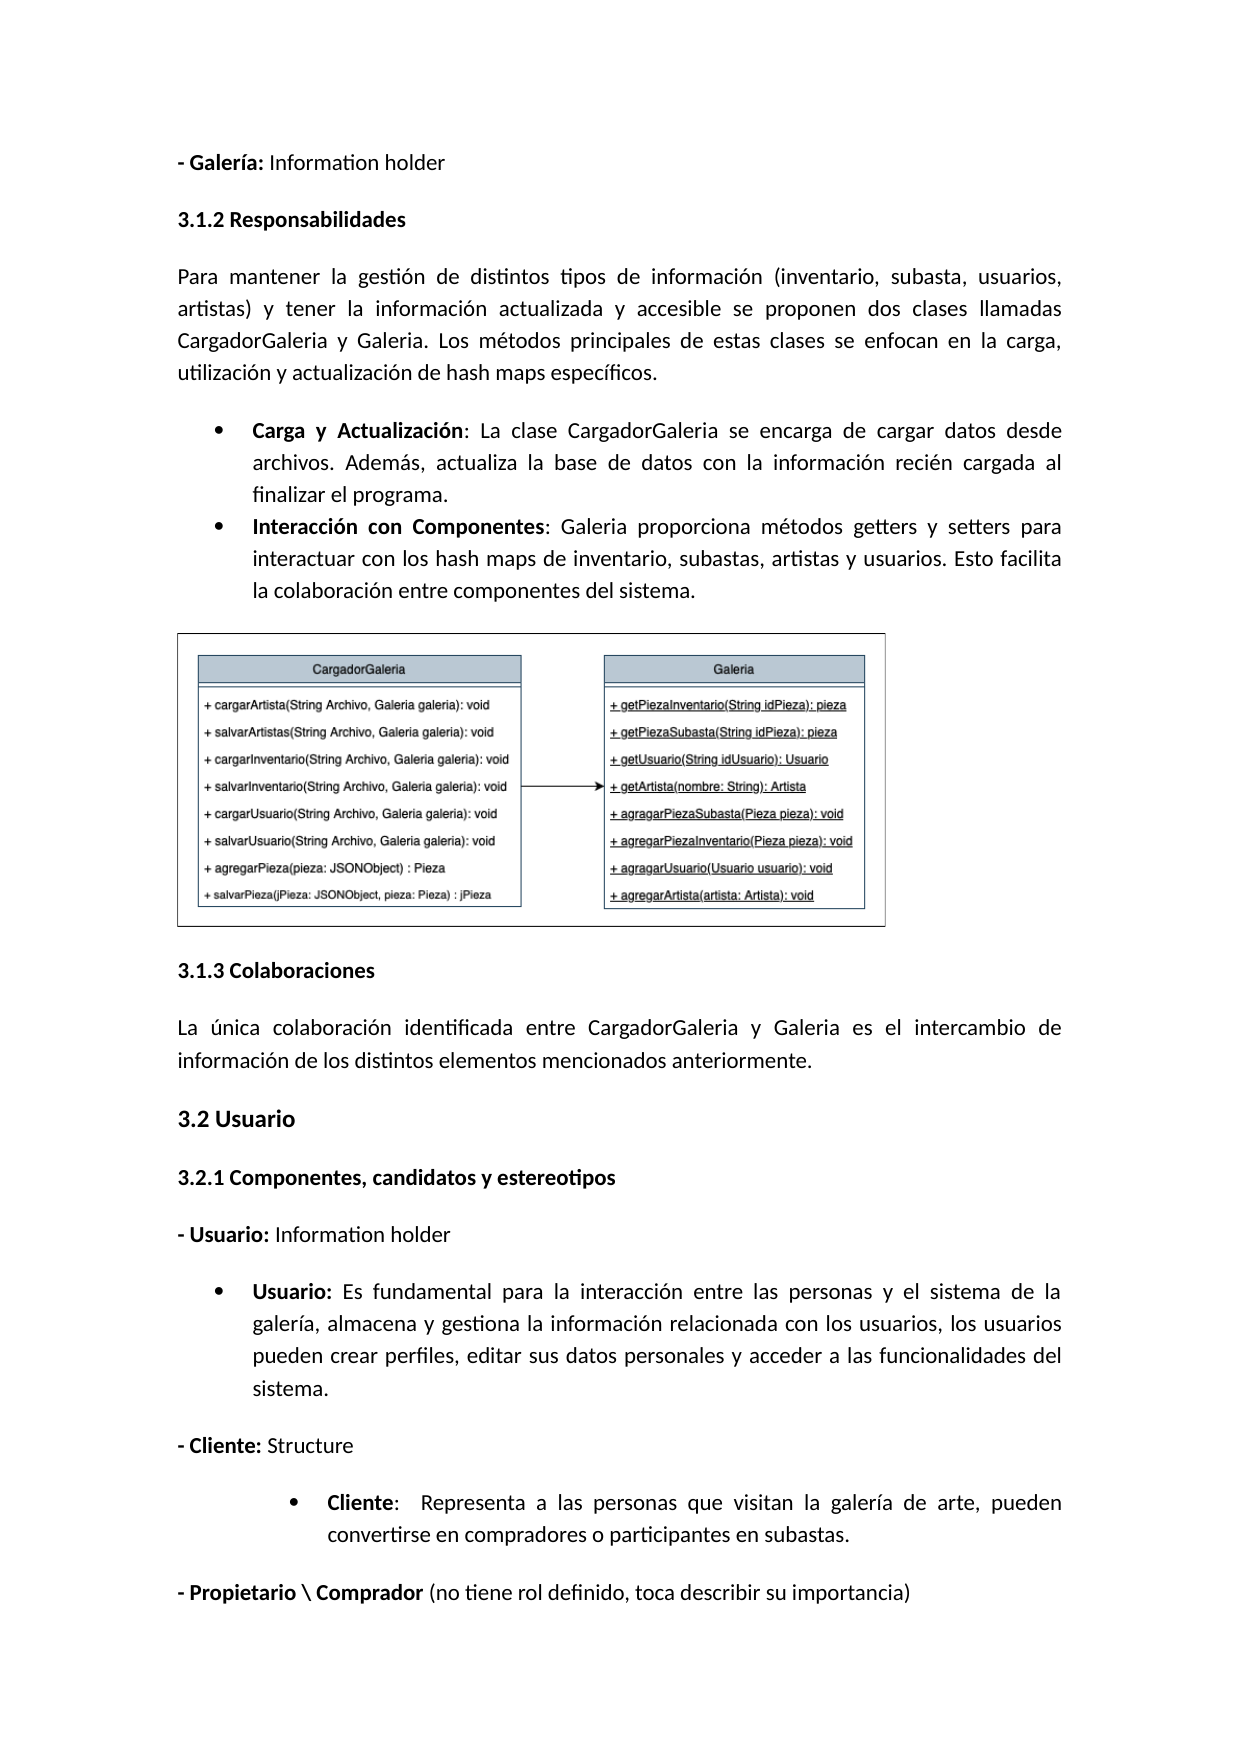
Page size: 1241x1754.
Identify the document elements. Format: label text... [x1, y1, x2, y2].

text 3.1.2 Responsabilidades [177, 205, 1063, 233]
text - Cliente: Structure [177, 1431, 1063, 1459]
list Interacción con Componentes: Galeria proporciona métodos getters y setters para interactuar con los hash maps de inventario, subastas, artistas y usuarios. Esto facilita la colaboración entre componentes del sistema. [215, 512, 1063, 605]
text Para mantener la gestión de distintos tipos de información (inventario, subasta, usuarios, artistas) y tener la información actualizada y accesible se proponen dos clases llamadas CargadorGaleria y Galeria. Los métodos principales de estas clases se enfocan en la carga, utilización y actualización de hash maps específicos. [177, 262, 1063, 387]
text - Usuario: Information holder [177, 1220, 1063, 1248]
text - Galería: Information holder [177, 148, 1063, 176]
list Cliente: Representa a las personas que visitan la galería de arte, pueden convertirse en compradores o participantes en subastas. [290, 1488, 1063, 1548]
picture [177, 633, 886, 928]
text - Propietario \ Comprador (no tiene rol definido, toca describir su importancia) [177, 1578, 1063, 1606]
text 3.2.1 Componentes, candidatos y estereotipos [177, 1163, 1063, 1191]
list Carga y Actualización: La clase CargadorGaleria se encarga de cargar datos desde archivos. Además, actualiza la base de datos con la información recién cargada al finalizar el programa. [215, 416, 1063, 508]
text La única colaboración identificada entre CargadorGaleria y Galeria es el intercambio de información de los distintos elementos mencionados anteriormente. [177, 1013, 1063, 1074]
text 3.1.3 Colaboraciones [177, 956, 1063, 984]
text 3.2 Usuario [177, 1103, 1063, 1133]
list Usuario: Es fundamental para la interacción entre las personas y el sistema de la galería, almacena y gestiona la información relacionada con los usuarios, los usuarios pueden crear perfiles, editar sus datos personales y acceder a las funcionalidades del sistema. [215, 1277, 1063, 1402]
